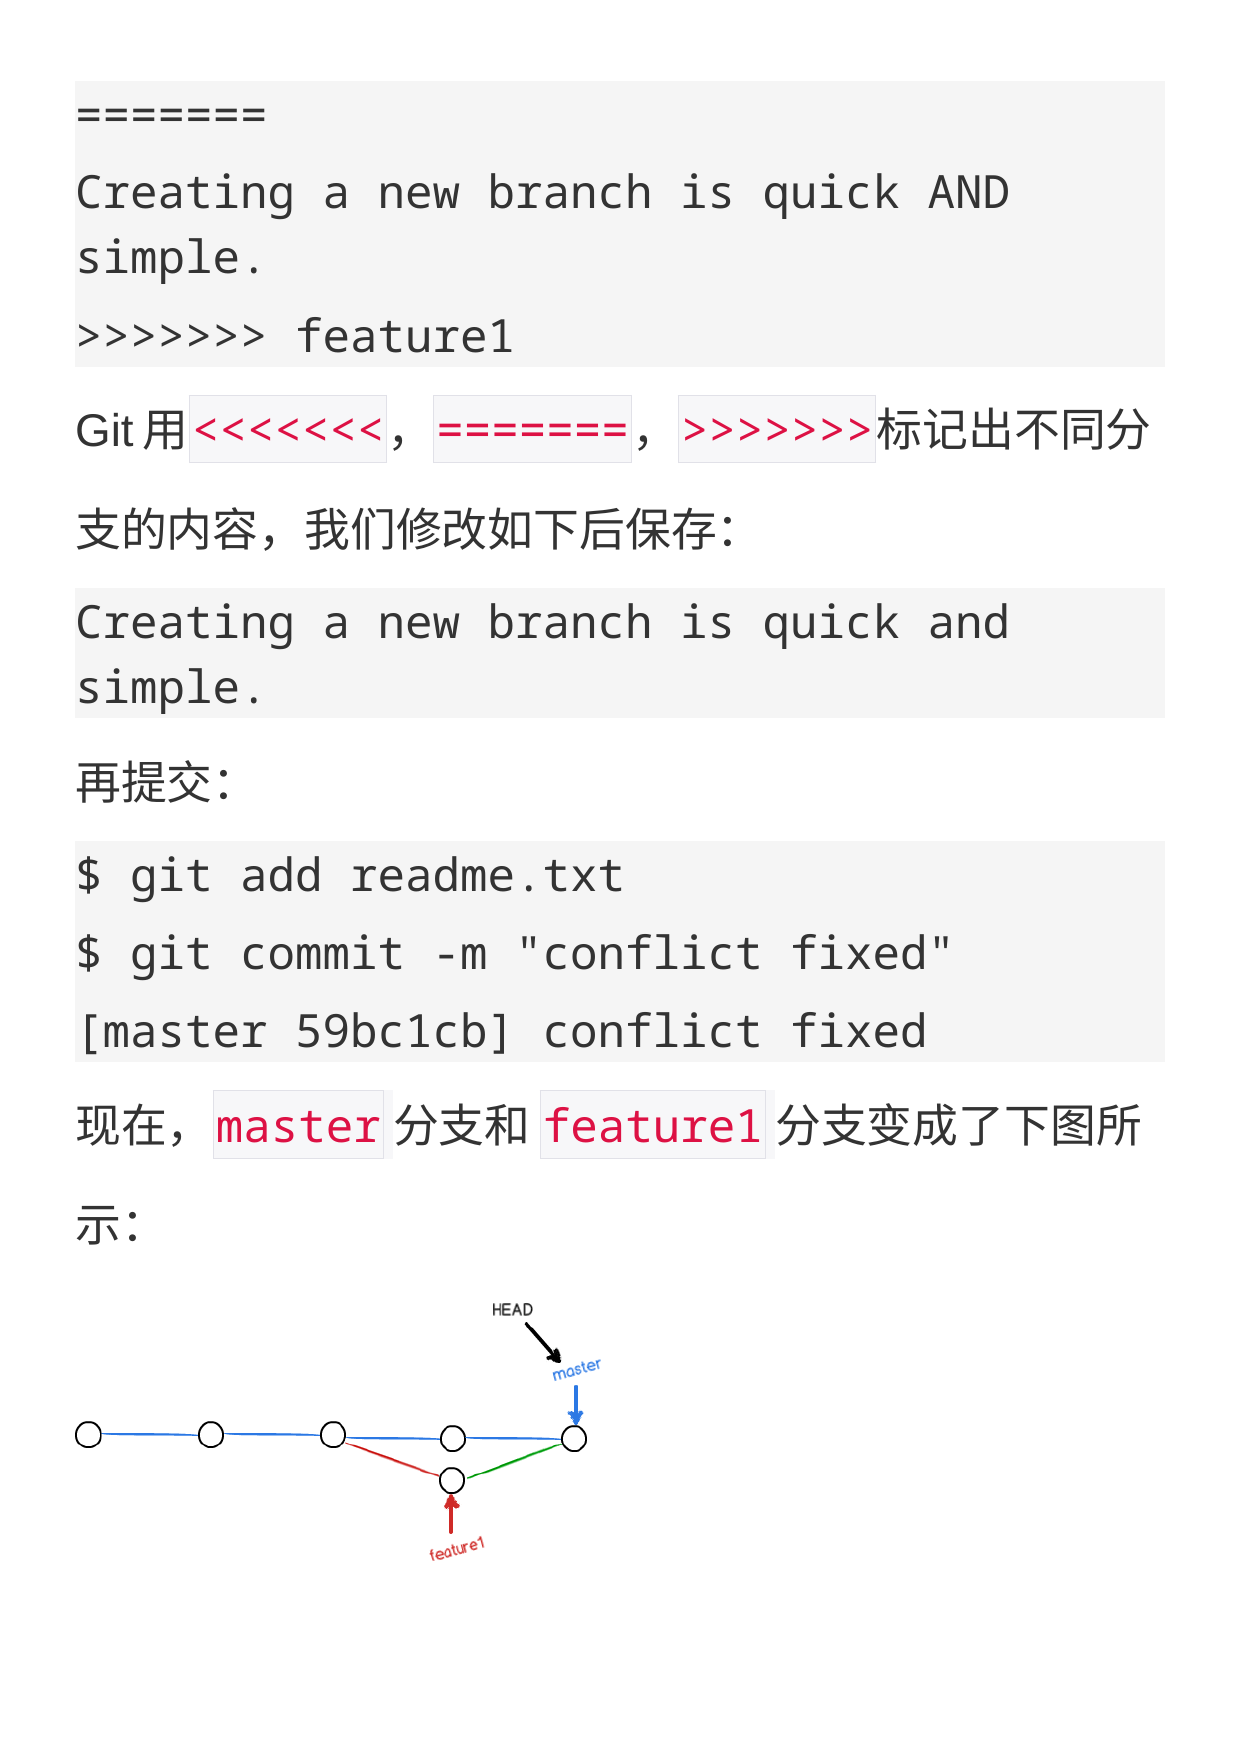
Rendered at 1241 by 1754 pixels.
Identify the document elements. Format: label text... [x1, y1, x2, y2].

text $ git add readme.txt [75, 841, 1165, 906]
text [master 59bc1cb] conflict fixed [75, 997, 1165, 1062]
text >>>>>>> feature1 [75, 302, 1165, 367]
text Git用<<<<<<<，=======，>>>>>>>标记出不同分支的内容，我们修改如下后保存： [75, 380, 1165, 575]
text 现在，master分支和feature1分支变成了下图所示： [75, 1075, 1165, 1270]
text ======= [75, 81, 1165, 146]
text 再提交： [75, 731, 1165, 828]
picture [75, 1298, 606, 1561]
text Creating a new branch is quick and simple. [75, 588, 1165, 718]
text $ git commit -m "conflict fixed" [75, 919, 1165, 984]
text Creating a new branch is quick AND simple. [75, 159, 1165, 289]
